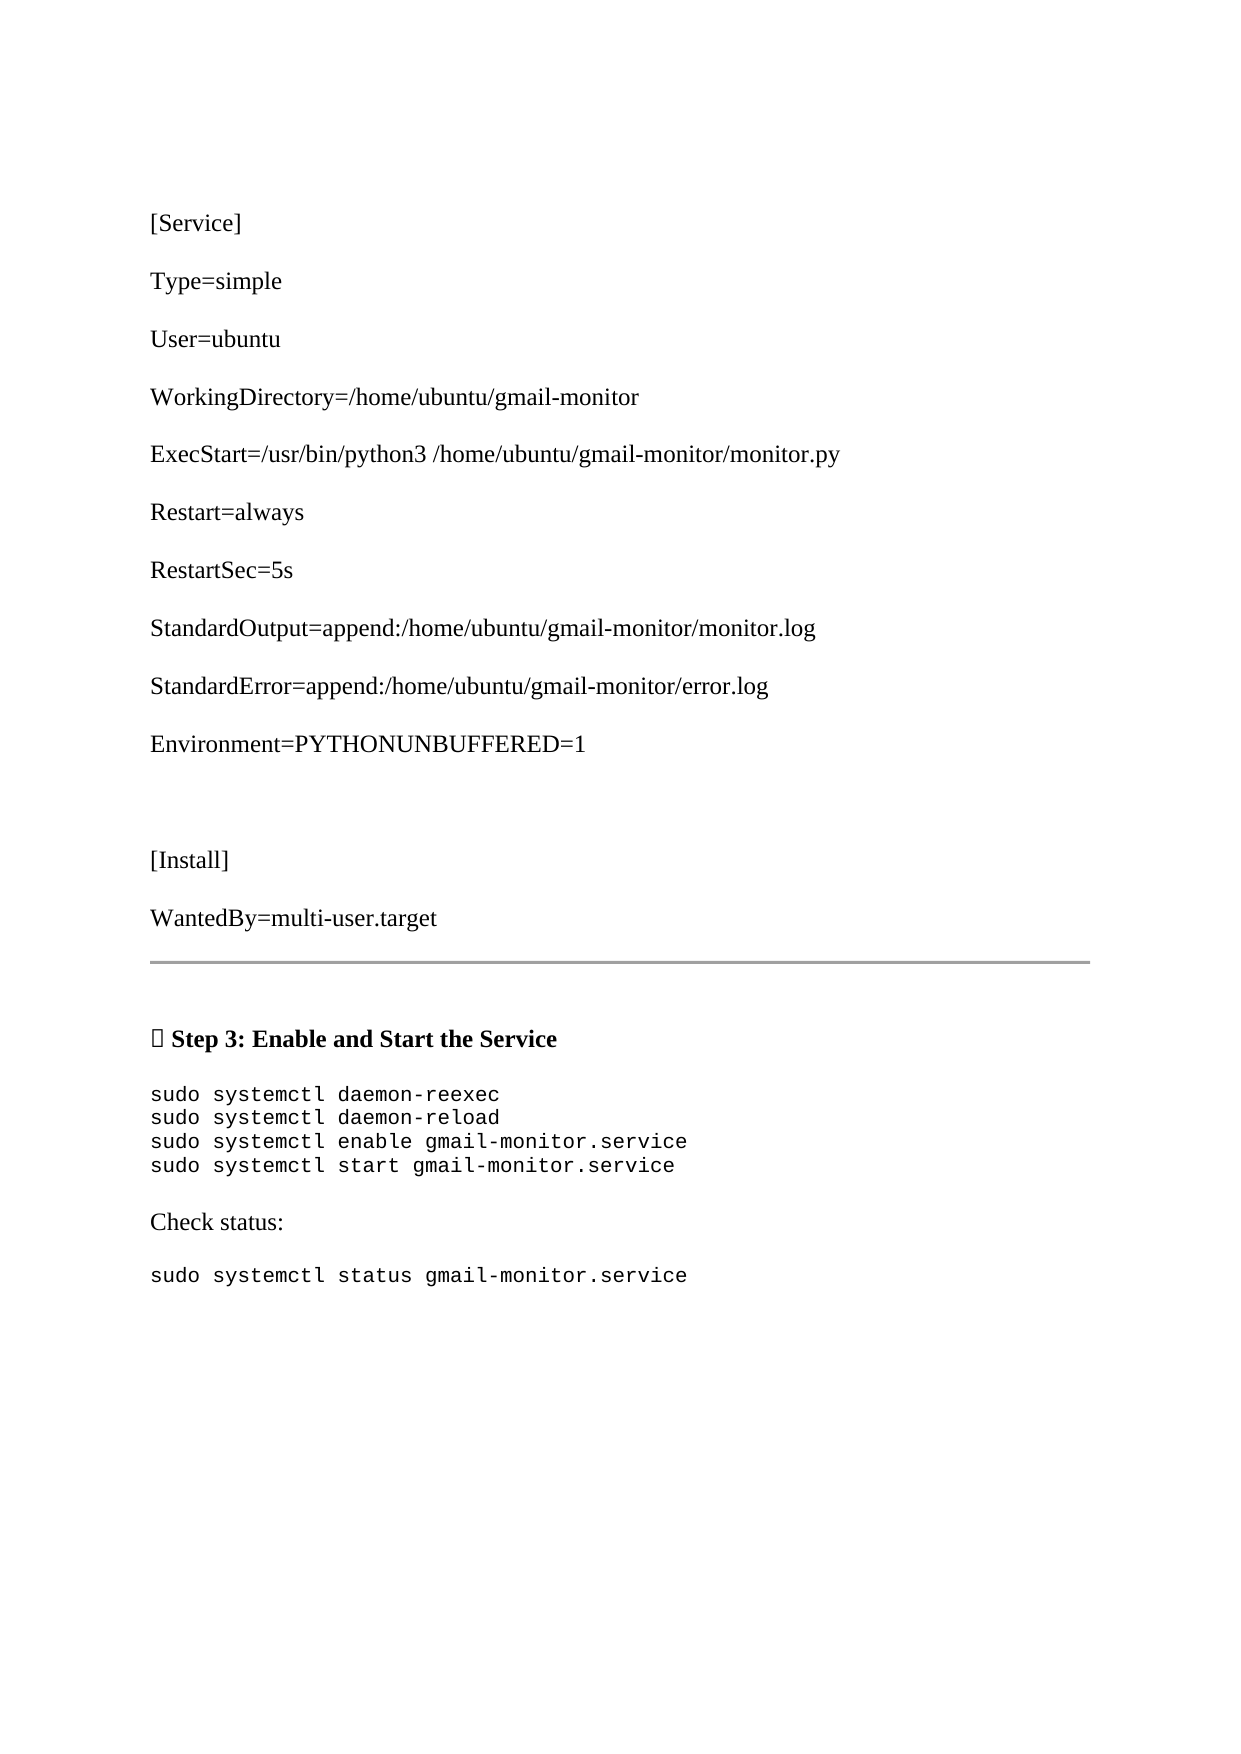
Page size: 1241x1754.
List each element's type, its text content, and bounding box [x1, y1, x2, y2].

text Environment=PYTHONUNBUFFERED=1 [150, 729, 1090, 758]
text [Install] [150, 845, 1090, 874]
text Type=simple [150, 266, 1090, 294]
text ✅ Step 3: Enable and Start the Service [150, 1021, 1090, 1054]
text WantedBy=multi-user.target [150, 903, 1090, 932]
text sudo systemctl daemon-reload [150, 1107, 1090, 1131]
text RestartSec=5s [150, 555, 1090, 584]
text sudo systemctl status gmail-monitor.service [150, 1265, 1090, 1289]
text StandardOutput=append:/home/ubuntu/gmail-monitor/monitor.log [150, 613, 1090, 642]
text Restart=always [150, 497, 1090, 526]
text StandardError=append:/home/ubuntu/gmail-monitor/error.log [150, 671, 1090, 700]
text [Service] [150, 208, 1090, 237]
text sudo systemctl daemon-reexec [150, 1084, 1090, 1107]
text Check status: [150, 1207, 1090, 1236]
text WorkingDirectory=/home/ubuntu/gmail-monitor [150, 382, 1090, 410]
text sudo systemctl enable gmail-monitor.service [150, 1131, 1090, 1155]
text ExecStart=/usr/bin/python3 /home/ubuntu/gmail-monitor/monitor.py [150, 439, 1090, 468]
text User=ubuntu [150, 324, 1090, 352]
text sudo systemctl start gmail-monitor.service [150, 1155, 1090, 1178]
